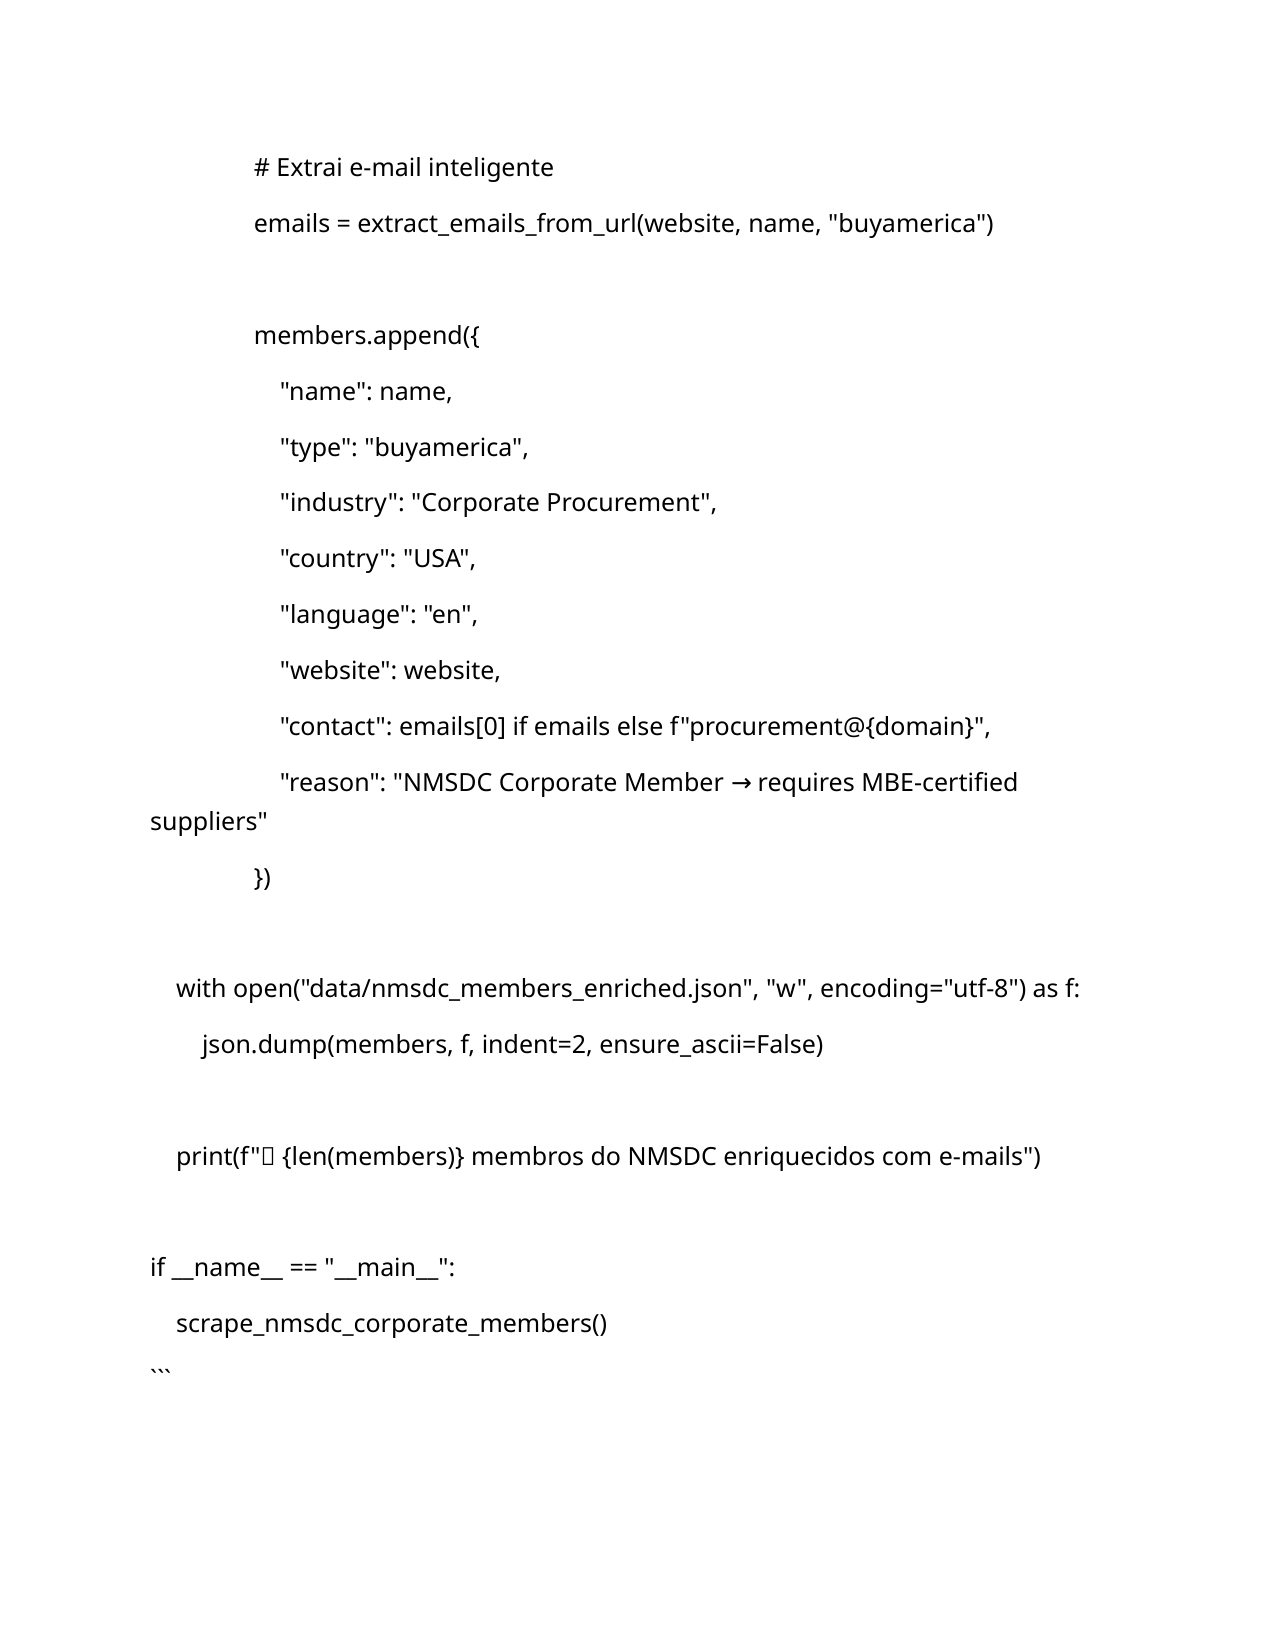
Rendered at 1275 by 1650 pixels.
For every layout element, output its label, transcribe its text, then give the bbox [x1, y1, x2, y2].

text "reason": "NMSDC Corporate Member → requires MBE-certified suppliers" [150, 764, 1125, 837]
text "contact": emails[0] if emails else f"procurement@{domain}", [150, 708, 1125, 742]
text ``` [150, 1362, 1125, 1396]
text "website": website, [150, 652, 1125, 687]
text scrape_nmsdc_corporate_members() [150, 1306, 1125, 1340]
text "language": "en", [150, 597, 1125, 631]
text json.dump(members, f, indent=2, ensure_ascii=False) [150, 1027, 1125, 1061]
text print(f"✅ {len(members)} membros do NMSDC enriquecidos com e-mails") [150, 1138, 1125, 1172]
text "name": name, [150, 373, 1125, 407]
text with open("data/nmsdc_members_enriched.json", "w", encoding="utf-8") as f: [150, 971, 1125, 1005]
text if __name__ == "__main__": [150, 1250, 1125, 1284]
text "country": "USA", [150, 541, 1125, 575]
text # Extrai e-mail inteligente [150, 150, 1125, 184]
text }) [150, 859, 1125, 893]
text members.append({ [150, 317, 1125, 352]
text "industry": "Corporate Procurement", [150, 485, 1125, 519]
text "type": "buyamerica", [150, 429, 1125, 463]
text emails = extract_emails_from_url(website, name, "buyamerica") [150, 206, 1125, 240]
